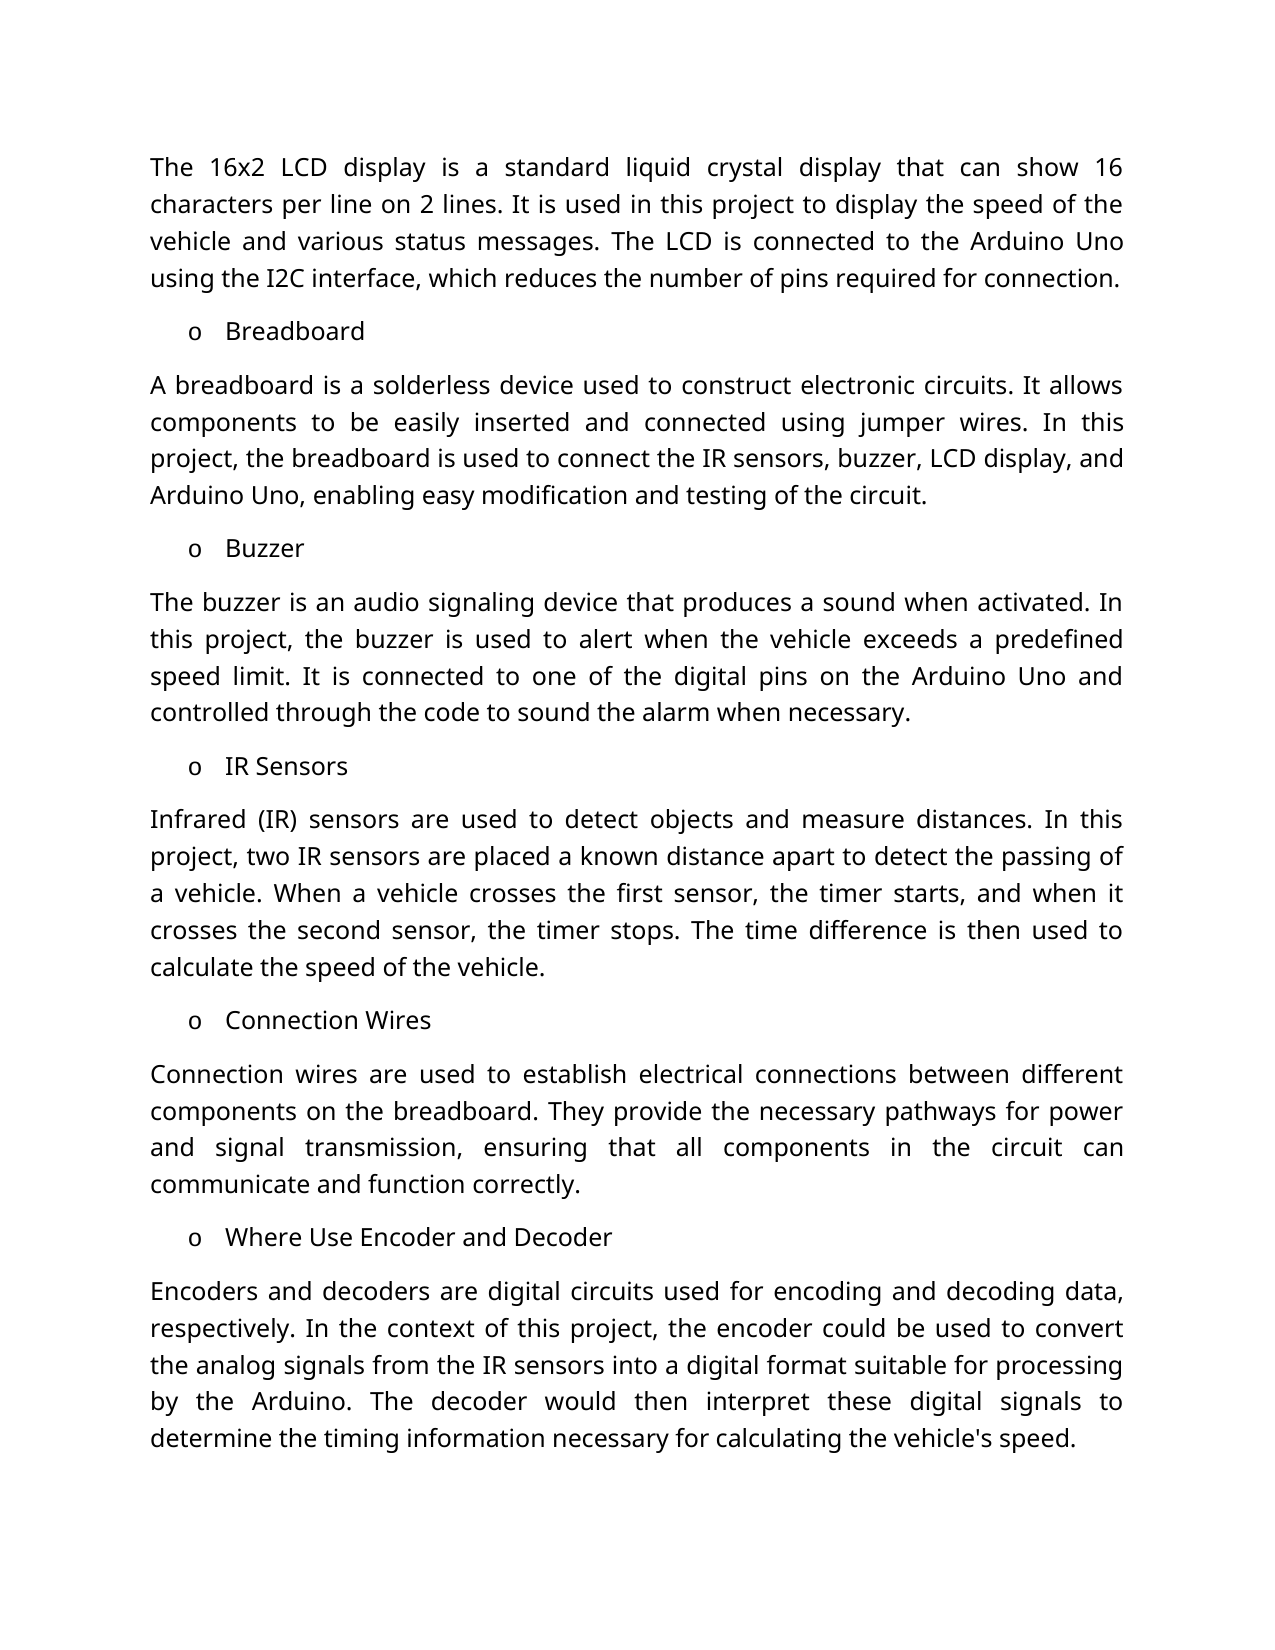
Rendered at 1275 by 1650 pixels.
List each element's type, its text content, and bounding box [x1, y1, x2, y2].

list Buzzer [187, 531, 1125, 565]
text The buzzer is an audio signaling device that produces a sound when activated. In this project, the buzzer is used to alert when the vehicle exceeds a predefined speed limit. It is connected to one of the digital pins on the Arduino Uno and controlled through the code to sound the alarm when necessary. [150, 585, 1125, 729]
text The 16x2 LCD display is a standard liquid crystal display that can show 16 characters per line on 2 lines. It is used in this project to display the speed of the vehicle and various status messages. The LCD is connected to the Arduino Uno using the I2C interface, which reduces the number of pins required for connection. [150, 150, 1125, 294]
text A breadboard is a solderless device used to construct electronic circuits. It allows components to be easily inserted and connected using jumper wires. In this project, the breadboard is used to connect the IR sensors, buzzer, LCD display, and Arduino Uno, enabling easy modification and testing of the circuit. [150, 367, 1125, 512]
list Where Use Encoder and Decoder [187, 1220, 1125, 1254]
list Breadboard [187, 314, 1125, 348]
list Connection Wires [187, 1003, 1125, 1037]
text Encoders and decoders are digital circuits used for encoding and decoding data, respectively. In the context of this project, the encoder could be used to convert the analog signals from the IR sensors into a digital format suitable for processing by the Arduino. The decoder would then interpret these digital signals to determine the timing information necessary for calculating the vehicle's speed. [150, 1274, 1125, 1455]
text Connection wires are used to establish electrical connections between different components on the breadboard. They provide the necessary pathways for power and signal transmission, ensuring that all components in the circuit can communicate and function correctly. [150, 1056, 1125, 1201]
list IR Sensors [187, 748, 1125, 783]
text Infrared (IR) sensors are used to detect objects and measure distances. In this project, two IR sensors are placed a known distance apart to detect the passing of a vehicle. When a vehicle crosses the first sensor, the timer starts, and when it crosses the second sensor, the timer stops. The time difference is then used to calculate the speed of the vehicle. [150, 802, 1125, 983]
